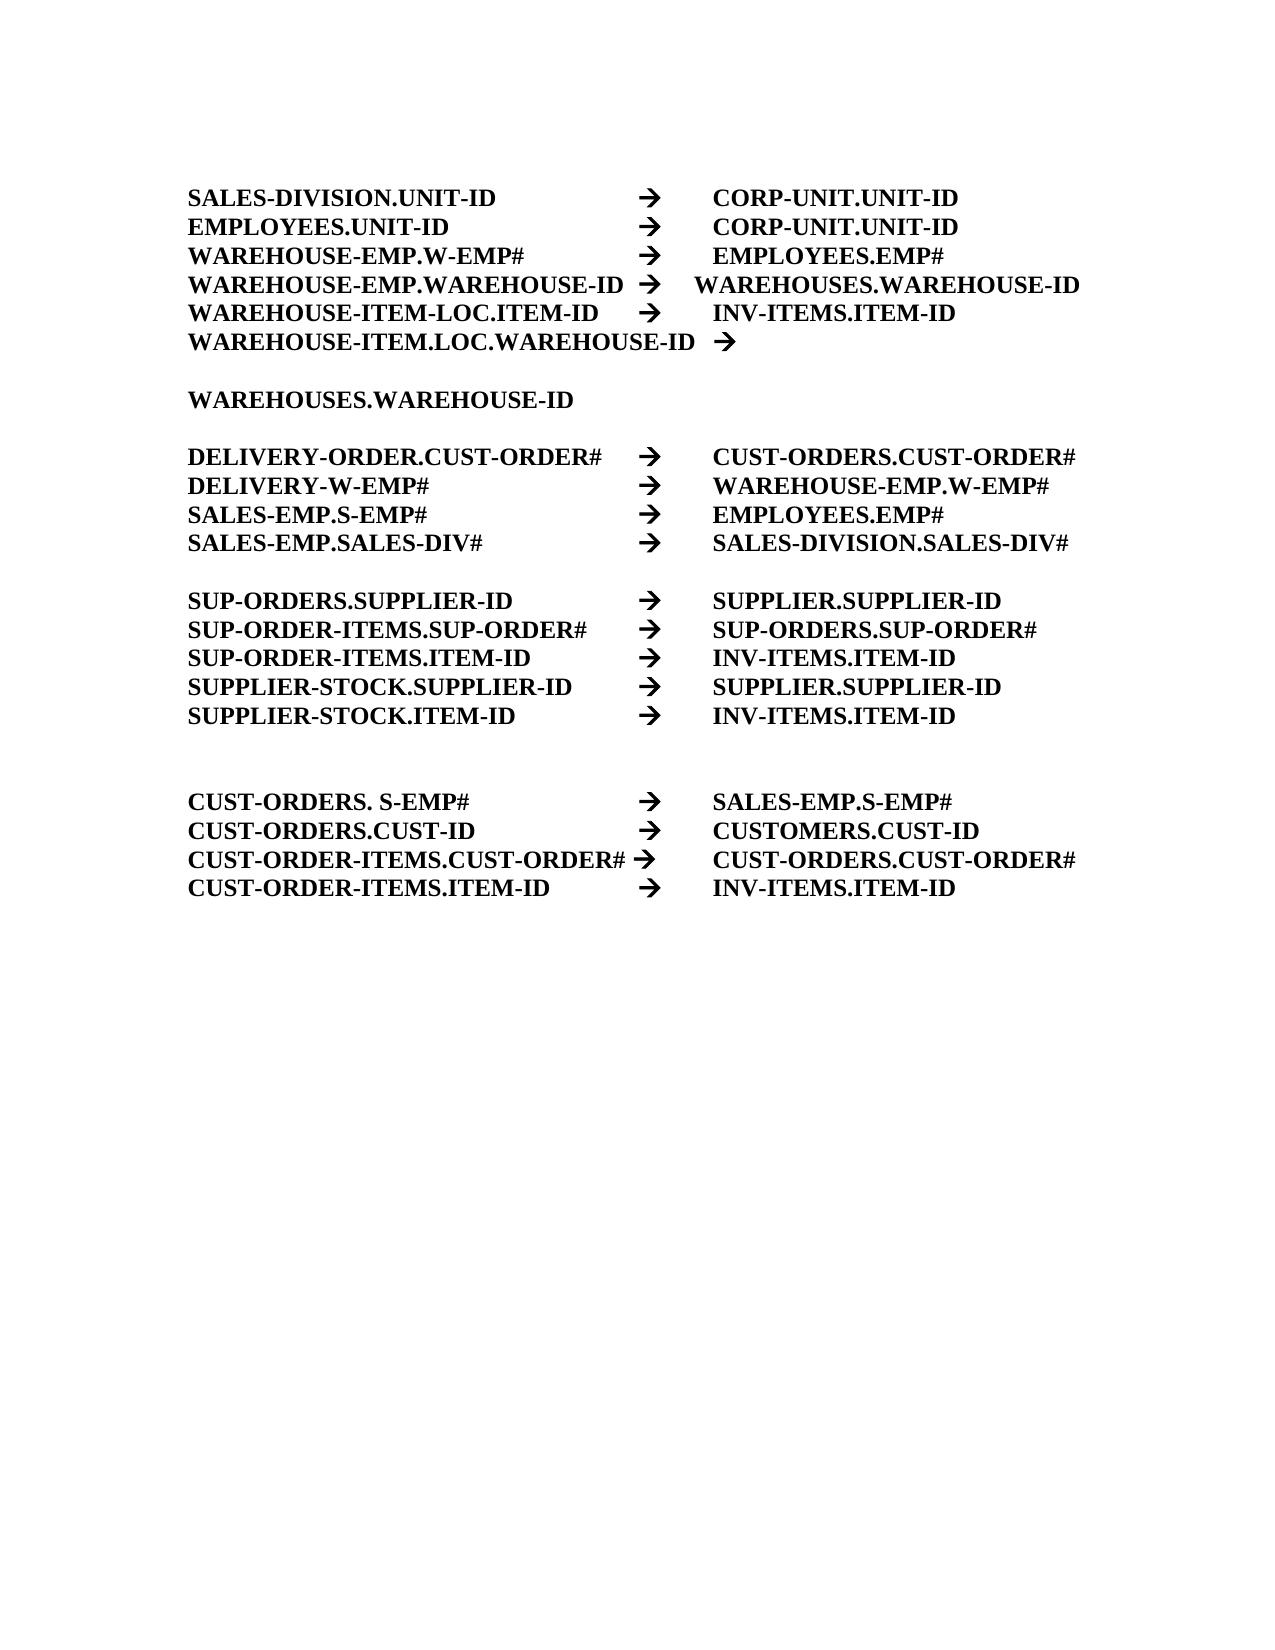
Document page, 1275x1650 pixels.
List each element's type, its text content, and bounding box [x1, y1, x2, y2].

text EMPLOYEES.UNIT-ID CORP-UNIT.UNIT-ID [187, 212, 1087, 241]
text SUPPLIER-STOCK.SUPPLIER-ID SUPPLIER.SUPPLIER-ID [187, 672, 1087, 701]
text WAREHOUSE-EMP.WAREHOUSE-ID WAREHOUSES.WAREHOUSE-ID [187, 270, 1087, 298]
text SALES-EMP.SALES-DIV# SALES-DIVISION.SALES-DIV# [187, 528, 1087, 557]
text CUST-ORDERS.CUST-ID CUSTOMERS.CUST-ID [187, 816, 1087, 845]
text DELIVERY-ORDER.CUST-ORDER# CUST-ORDERS.CUST-ORDER# [187, 442, 1087, 471]
text SUP-ORDER-ITEMS.SUP-ORDER# SUP-ORDERS.SUP-ORDER# [187, 615, 1087, 643]
text SALES-DIVISION.UNIT-ID CORP-UNIT.UNIT-ID [187, 183, 1087, 212]
text CUST-ORDER-ITEMS.CUST-ORDER# CUST-ORDERS.CUST-ORDER# [187, 845, 1087, 873]
text SUPPLIER-STOCK.ITEM-ID INV-ITEMS.ITEM-ID [187, 701, 1087, 730]
text DELIVERY-W-EMP# WAREHOUSE-EMP.W-EMP# [187, 471, 1087, 500]
text CUST-ORDERS. S-EMP# SALES-EMP.S-EMP# [187, 787, 1087, 816]
text CUST-ORDER-ITEMS.ITEM-ID INV-ITEMS.ITEM-ID [187, 873, 1087, 902]
text WAREHOUSE-EMP.W-EMP# EMPLOYEES.EMP# [187, 241, 1087, 270]
text SUP-ORDER-ITEMS.ITEM-ID INV-ITEMS.ITEM-ID [187, 643, 1087, 672]
text SALES-EMP.S-EMP# EMPLOYEES.EMP# [187, 500, 1087, 528]
text SUP-ORDERS.SUPPLIER-ID SUPPLIER.SUPPLIER-ID [187, 586, 1087, 615]
text WAREHOUSE-ITEM-LOC.ITEM-ID INV-ITEMS.ITEM-ID [187, 298, 1087, 327]
text WAREHOUSE-ITEM.LOC.WAREHOUSE-ID WAREHOUSES.WAREHOUSE-ID [187, 327, 1087, 413]
